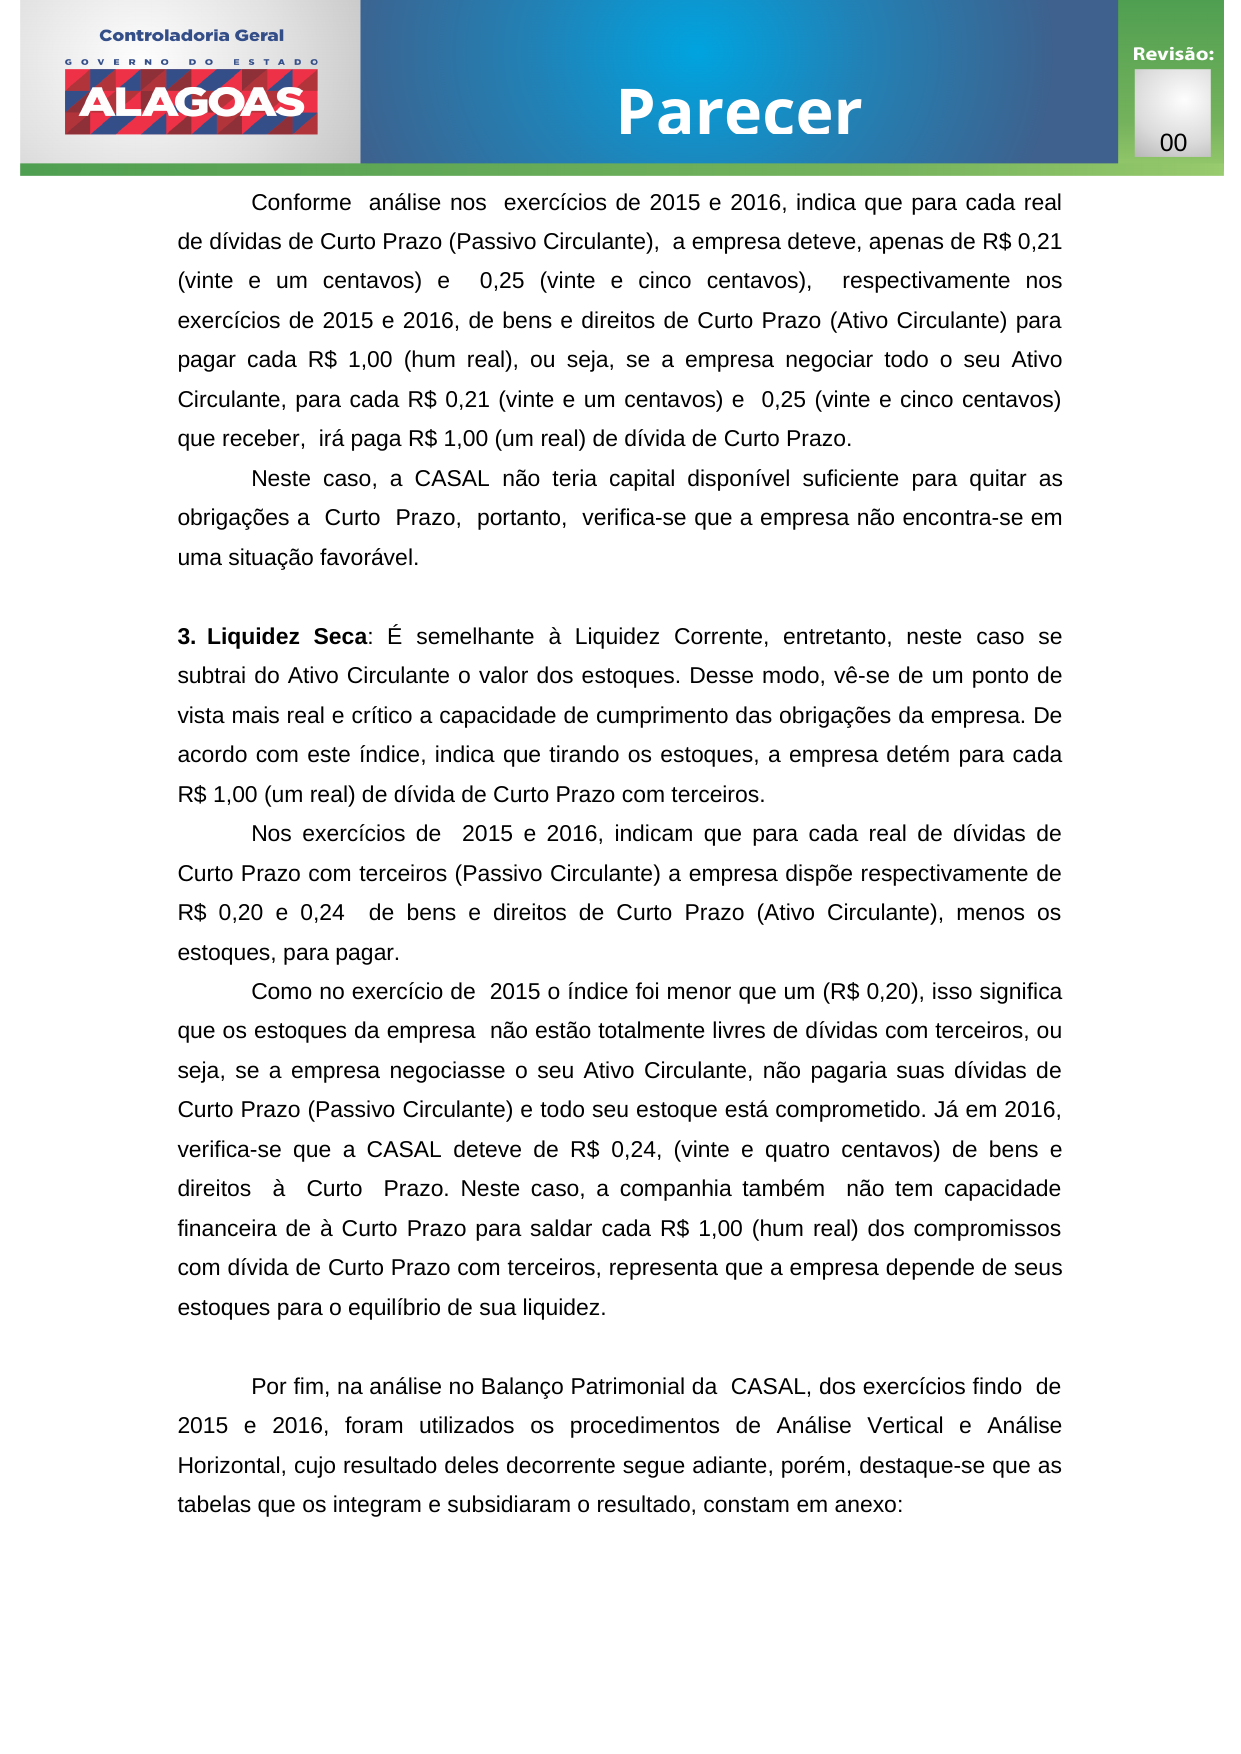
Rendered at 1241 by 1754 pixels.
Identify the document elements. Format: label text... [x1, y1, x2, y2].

text Conforme análise nos exercícios de 2015 e 2016, indica que para cada real de dívidas de Curto Prazo (Passivo Circulante), a empresa deteve, apenas de R$ 0,21 (vinte e um centavos) e 0,25 (vinte e cinco centavos), respectivamente nos exercícios de 2015 e 2016, de bens e direitos de Curto Prazo (Ativo Circulante) para pagar cada R$ 1,00 (hum real), ou seja, se a empresa negociar todo o seu Ativo Circulante, para cada R$ 0,21 (vinte e um centavos) e 0,25 (vinte e cinco centavos) que receber, irá paga R$ 1,00 (um real) de dívida de Curto Prazo. [177, 188, 1063, 452]
picture [668, 119, 680, 129]
picture [743, 107, 750, 113]
list Como no exercício de 2015 o índice foi menor que um (R$ 0,20), isso significa que os estoques da empresa não estão totalmente livres de dívidas com terceiros, ou seja, se a empresa negociasse o seu Ativo Circulante, não pagaria suas dívidas de Curto Prazo (Passivo Circulante) e todo seu estoque está comprometido. Já em 2016, verifica-se que a CASAL deteve de R$ 0,24, (vinte e quatro centavos) de bens e direitos à Curto Prazo. Neste caso, a companhia também não tem capacidade financeira de à Curto Prazo para saldar cada R$ 1,00 (hum real) dos compromissos com dívida de Curto Prazo com terceiros, representa que a empresa depende de seus estoques para o equilíbrio de sua liquidez. [177, 978, 1063, 1320]
list Nos exercícios de 2015 e 2016, indicam que para cada real de dívidas de Curto Prazo com terceiros (Passivo Circulante) a empresa dispõe respectivamente de R$ 0,20 e 0,24 de bens e direitos de Curto Prazo (Ativo Circulante), menos os estoques, para pagar. [177, 820, 1063, 965]
picture [631, 97, 643, 111]
list Liquidez Seca: É semelhante à Liquidez Corrente, entretanto, neste caso se subtrai do Ativo Circulante o valor dos estoques. Desse modo, vê-se de um ponto de vista mais real e crítico a capacidade de cumprimento das obrigações da empresa. De acordo com este índice, indica que tirando os estoques, a empresa detém para cada R$ 1,00 (um real) de dívida de Curto Prazo com terceiros. [177, 623, 1063, 807]
picture [20, 0, 1224, 176]
text Neste caso, a CASAL não teria capital disponível suficiente para quitar as obrigações a Curto Prazo, portanto, verifica-se que a empresa não encontra-se em uma situação favorável. [177, 465, 1063, 570]
text Por fim, na análise no Balanço Patrimonial da CASAL, dos exercícios findo de 2015 e 2016, foram utilizados os procedimentos de Análise Vertical e Análise Horizontal, cujo resultado deles decorrente segue adiante, porém, destaque-se que as tabelas que os integram e subsidiaram o resultado, constam em anexo: [177, 1373, 1063, 1518]
